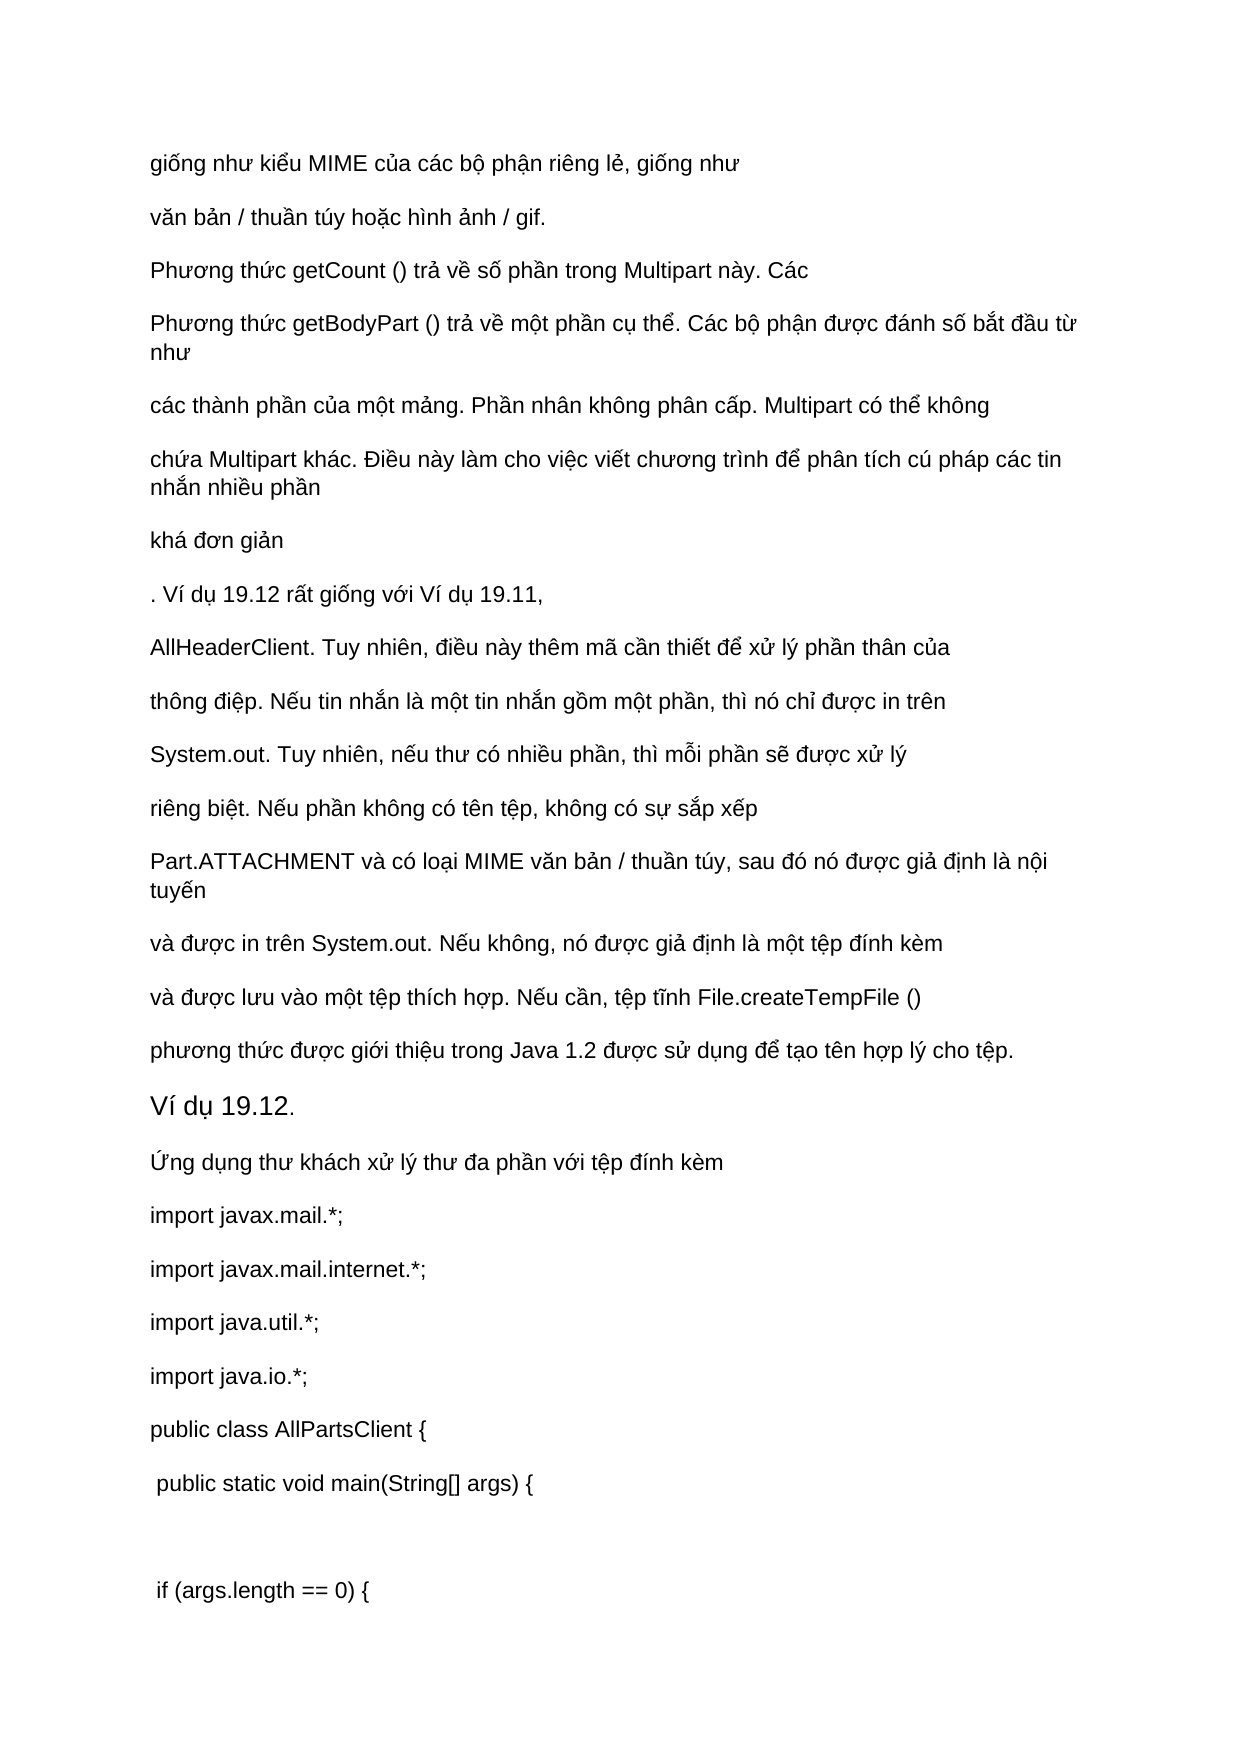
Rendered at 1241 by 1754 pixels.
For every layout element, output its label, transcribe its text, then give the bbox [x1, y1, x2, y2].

text Ví dụ 19.12. [150, 1090, 1090, 1122]
text . Ví dụ 19.12 rất giống với Ví dụ 19.11, [150, 581, 1090, 607]
text System.out. Tuy nhiên, nếu thư có nhiều phần, thì mỗi phần sẽ được xử lý [150, 741, 1090, 768]
text AllHeaderClient. Tuy nhiên, điều này thêm mã cần thiết để xử lý phần thân của [150, 634, 1090, 661]
text và được in trên System.out. Nếu không, nó được giả định là một tệp đính kèm [150, 930, 1090, 956]
text Ứng dụng thư khách xử lý thư đa phần với tệp đính kèm [150, 1149, 1090, 1175]
text if (args.length == 0) { [150, 1577, 1090, 1603]
text và được lưu vào một tệp thích hợp. Nếu cần, tệp tĩnh File.createTempFile () [150, 983, 1090, 1010]
text Phương thức getCount () trả về số phần trong Multipart này. Các [150, 257, 1090, 283]
text thông điệp. Nếu tin nhắn là một tin nhắn gồm một phần, thì nó chỉ được in trên [150, 688, 1090, 714]
text import javax.mail.*; [150, 1202, 1090, 1229]
text import java.util.*; [150, 1309, 1090, 1336]
text import java.io.*; [150, 1363, 1090, 1389]
text các thành phần của một mảng. Phần nhân không phân cấp. Multipart có thể không [150, 392, 1090, 418]
text public static void main(String[] args) { [150, 1470, 1090, 1496]
text riêng biệt. Nếu phần không có tên tệp, không có sự sắp xếp [150, 795, 1090, 821]
text Phương thức getBodyPart () trả về một phần cụ thể. Các bộ phận được đánh số bắt đầu từ như [150, 310, 1090, 365]
text giống như kiểu MIME của các bộ phận riêng lẻ, giống như [150, 150, 1090, 176]
text chứa Multipart khác. Điều này làm cho việc viết chương trình để phân tích cú pháp các tin nhắn nhiều phần [150, 446, 1090, 500]
text khá đơn giản [150, 527, 1090, 554]
text Part.ATTACHMENT và có loại MIME văn bản / thuần túy, sau đó nó được giả định là nội tuyến [150, 848, 1090, 903]
text phương thức được giới thiệu trong Java 1.2 được sử dụng để tạo tên hợp lý cho tệp. [150, 1037, 1090, 1063]
text văn bản / thuần túy hoặc hình ảnh / gif. [150, 203, 1090, 230]
text import javax.mail.internet.*; [150, 1256, 1090, 1282]
text public class AllPartsClient { [150, 1416, 1090, 1443]
